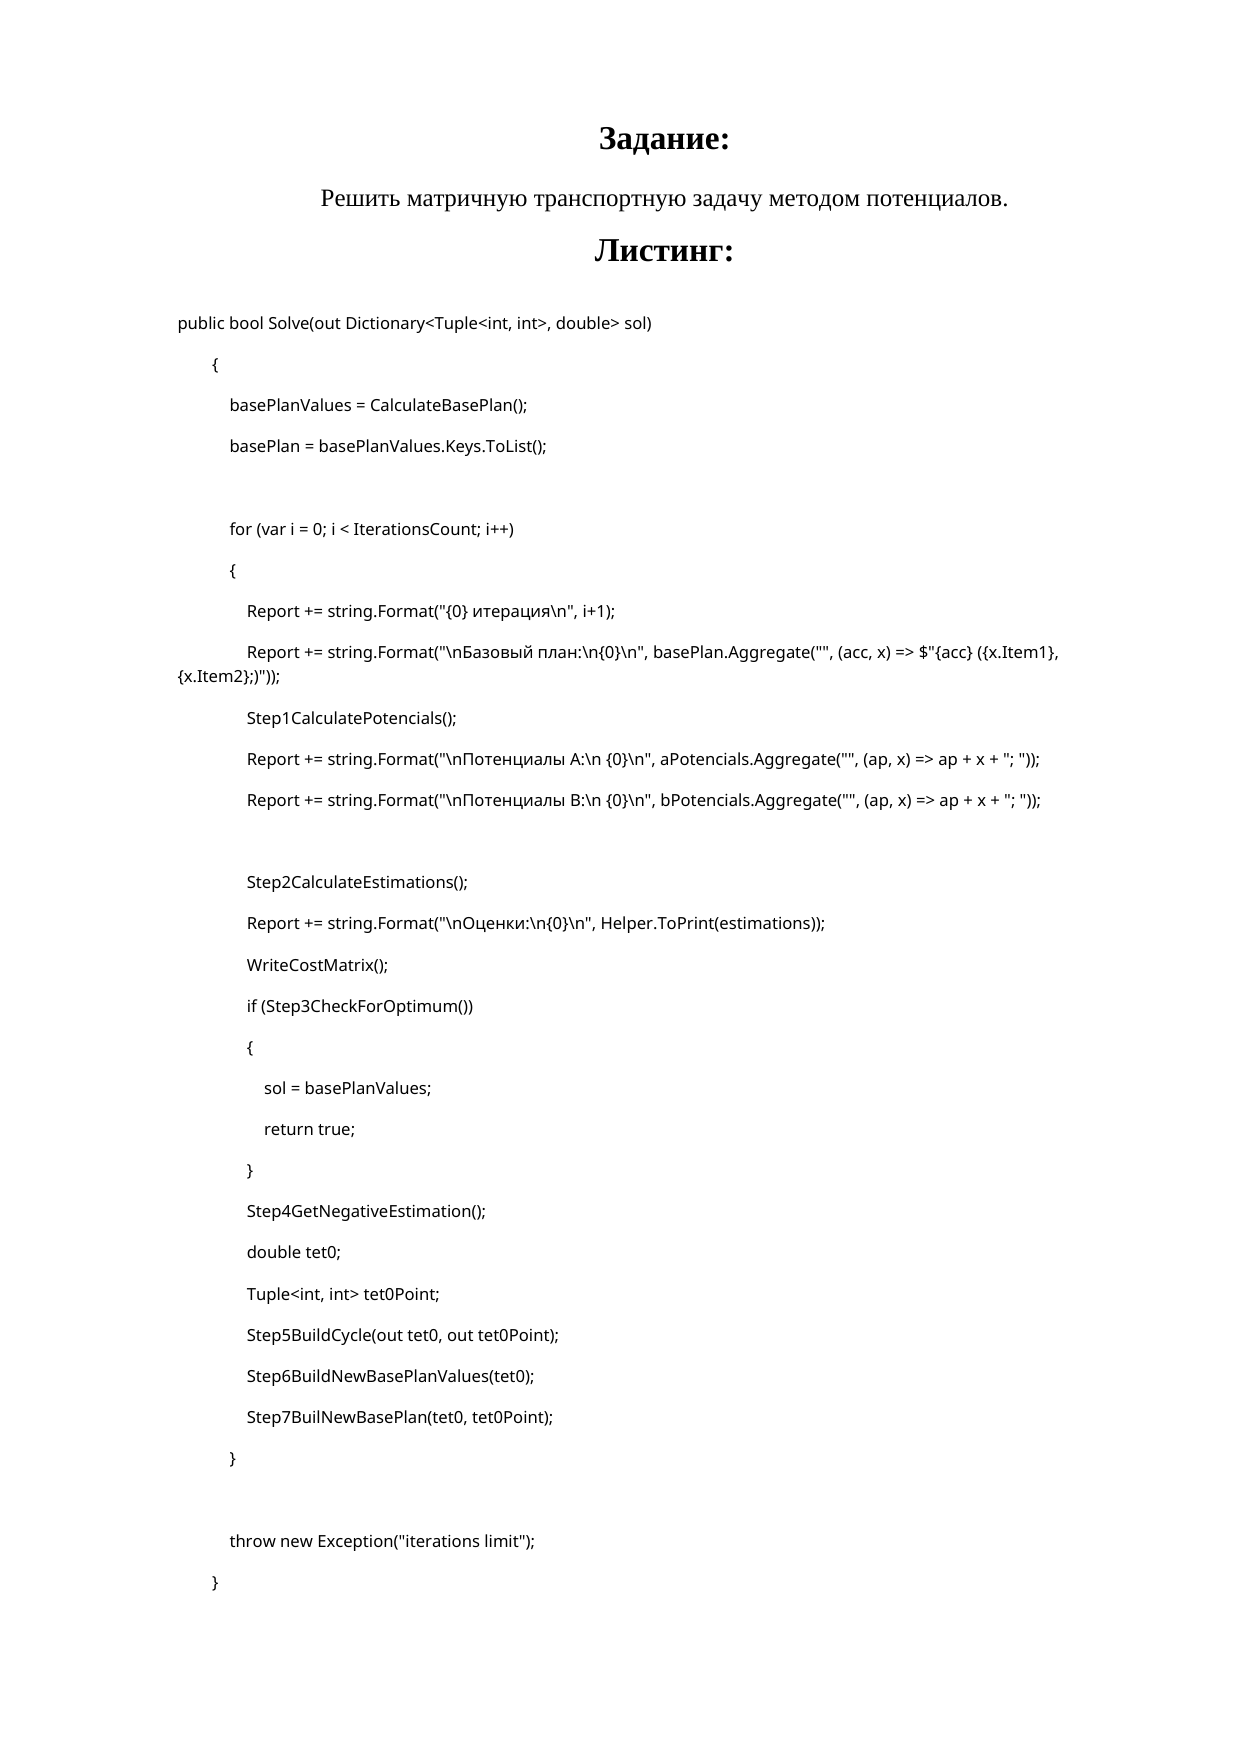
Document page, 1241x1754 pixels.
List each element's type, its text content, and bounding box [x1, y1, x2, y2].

text Step4GetNegativeEstimation(); [177, 1200, 1152, 1223]
text public bool Solve(out Dictionary<Tuple<int, int>, double> sol) [177, 311, 1152, 334]
text return true; [177, 1118, 1152, 1140]
text Report += string.Format("\nПотенциалы B:\n {0}\n", bPotencials.Aggregate("", (ap, x) => ap + x + "; ")); [177, 788, 1152, 811]
text Report += string.Format("\nОценки:\n{0}\n", Helper.ToPrint(estimations)); [177, 912, 1152, 935]
text Step5BuildCycle(out tet0, out tet0Point); [177, 1323, 1152, 1346]
text double tet0; [177, 1241, 1152, 1264]
text Tuple<int, int> tet0Point; [177, 1282, 1152, 1305]
text Step2CalculateEstimations(); [177, 871, 1152, 893]
text Листинг: [177, 231, 1152, 269]
text { [177, 353, 1152, 375]
text for (var i = 0; i < IterationsCount; i++) [177, 517, 1152, 540]
text Step1CalculatePotencials(); [177, 706, 1152, 729]
text Решить матричную транспортную задачу методом потенциалов. [177, 183, 1152, 212]
text Step7BuilNewBasePlan(tet0, tet0Point); [177, 1406, 1152, 1428]
text { [177, 1035, 1152, 1058]
text Report += string.Format("\nБазовый план:\n{0}\n", basePlan.Aggregate("", (acc, x) => $"{acc} ({x.Item1}, {x.Item2};)")); [177, 641, 1152, 688]
text Report += string.Format("{0} итерация\n", i+1); [177, 599, 1152, 622]
text } [177, 1159, 1152, 1182]
text throw new Exception("iterations limit"); [177, 1529, 1152, 1552]
text { [177, 558, 1152, 581]
text if (Step3CheckForOptimum()) [177, 994, 1152, 1017]
text sol = basePlanValues; [177, 1077, 1152, 1099]
text } [177, 1447, 1152, 1469]
text } [177, 1570, 1152, 1593]
text Задание: [177, 118, 1152, 156]
text Step6BuildNewBasePlanValues(tet0); [177, 1364, 1152, 1387]
text Report += string.Format("\nПотенциалы A:\n {0}\n", aPotencials.Aggregate("", (ap, x) => ap + x + "; ")); [177, 747, 1152, 770]
text basePlan = basePlanValues.Keys.ToList(); [177, 435, 1152, 458]
text WriteCostMatrix(); [177, 953, 1152, 976]
text basePlanValues = CalculateBasePlan(); [177, 394, 1152, 416]
